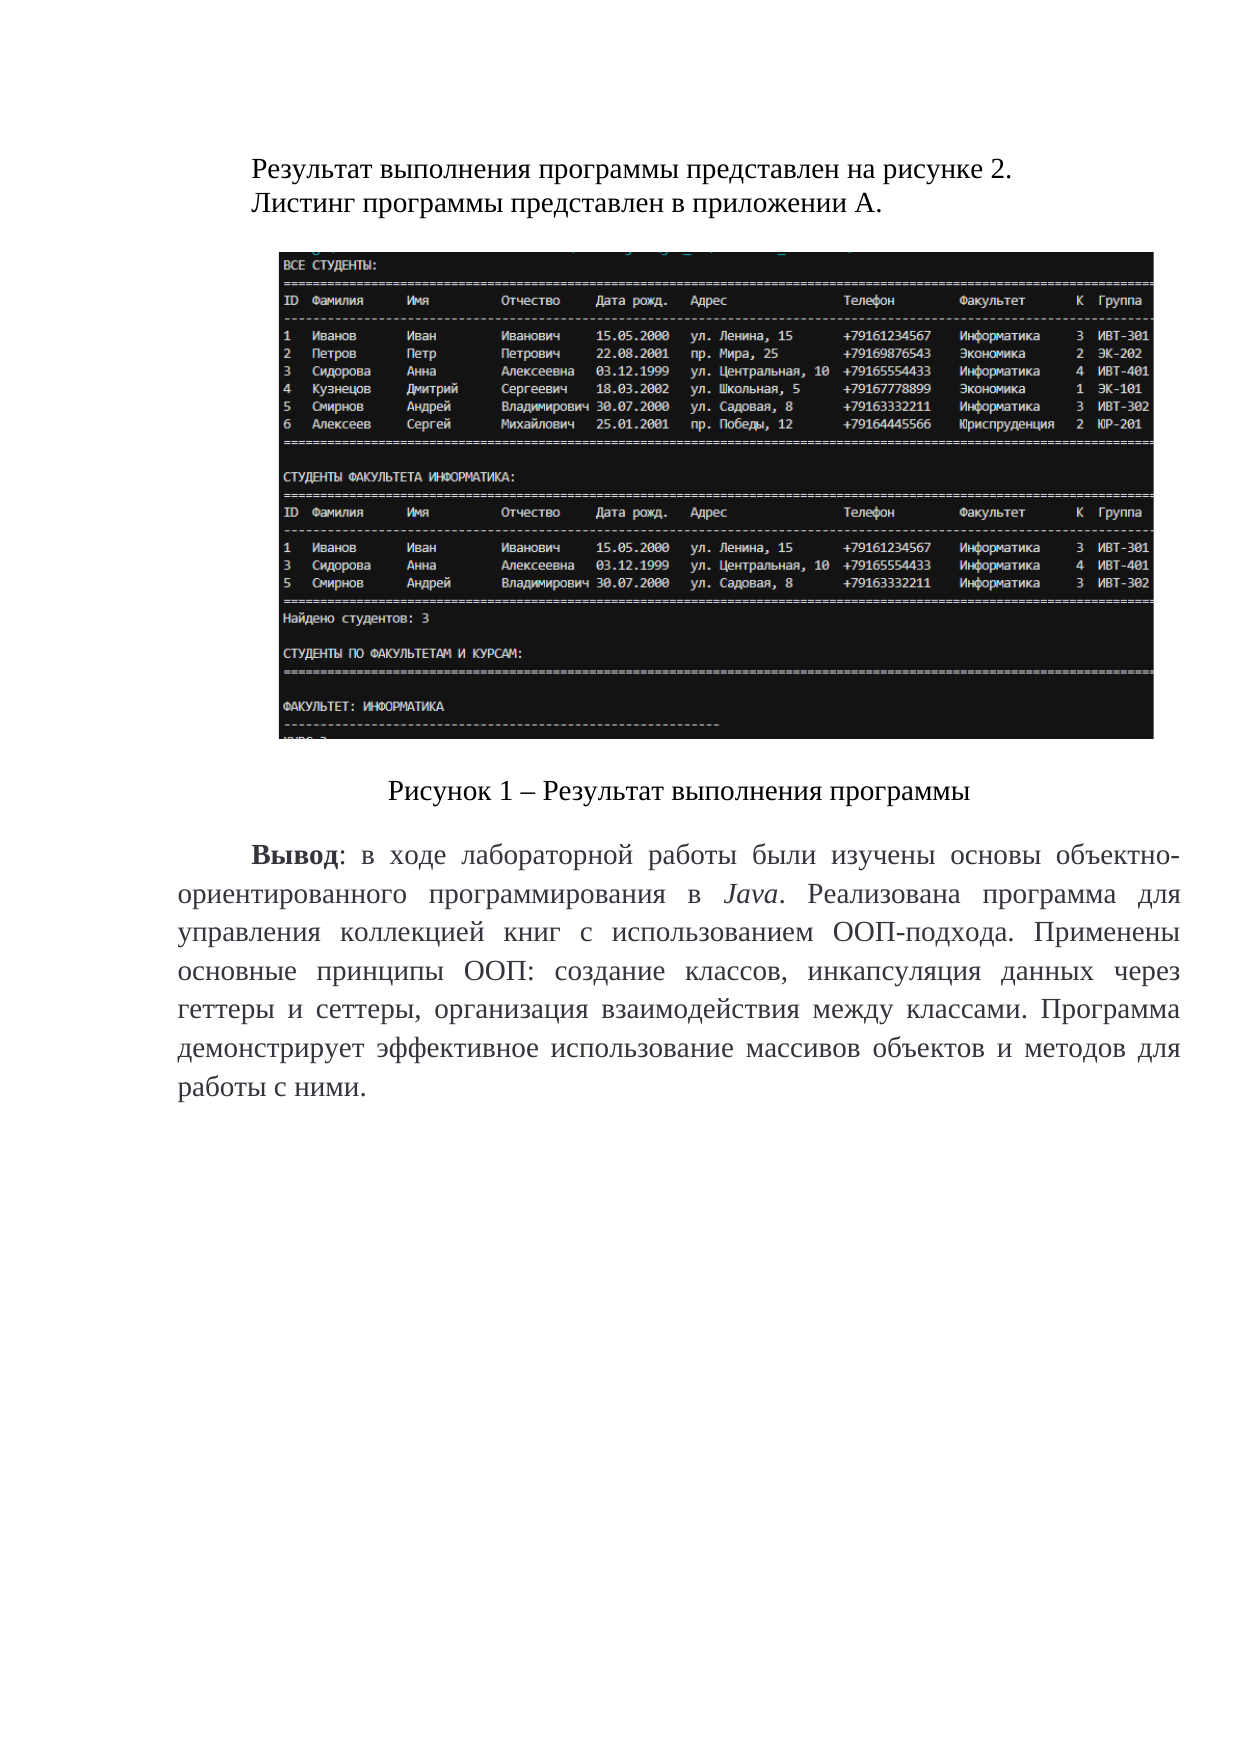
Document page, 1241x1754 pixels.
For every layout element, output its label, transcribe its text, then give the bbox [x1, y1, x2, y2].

text Вывод: в ходе лабораторной работы были изучены основы объектно-ориентированного программирования в Java. Реализована программа для управления коллекцией книг с использованием ООП-подхода. Применены основные принципы ООП: создание классов, инкапсуляция данных через геттеры и сеттеры, организация взаимодействия между классами. Программа демонстрирует эффективное использование массивов объектов и методов для работы с ними. [177, 837, 1181, 1102]
text Результат выполнения программы представлен на рисунке 2. [177, 152, 1181, 185]
text Листинг программы представлен в приложении А. [177, 185, 1181, 219]
picture [278, 252, 1154, 739]
text Рисунок 1 – Результат выполнения программы [177, 773, 1181, 806]
